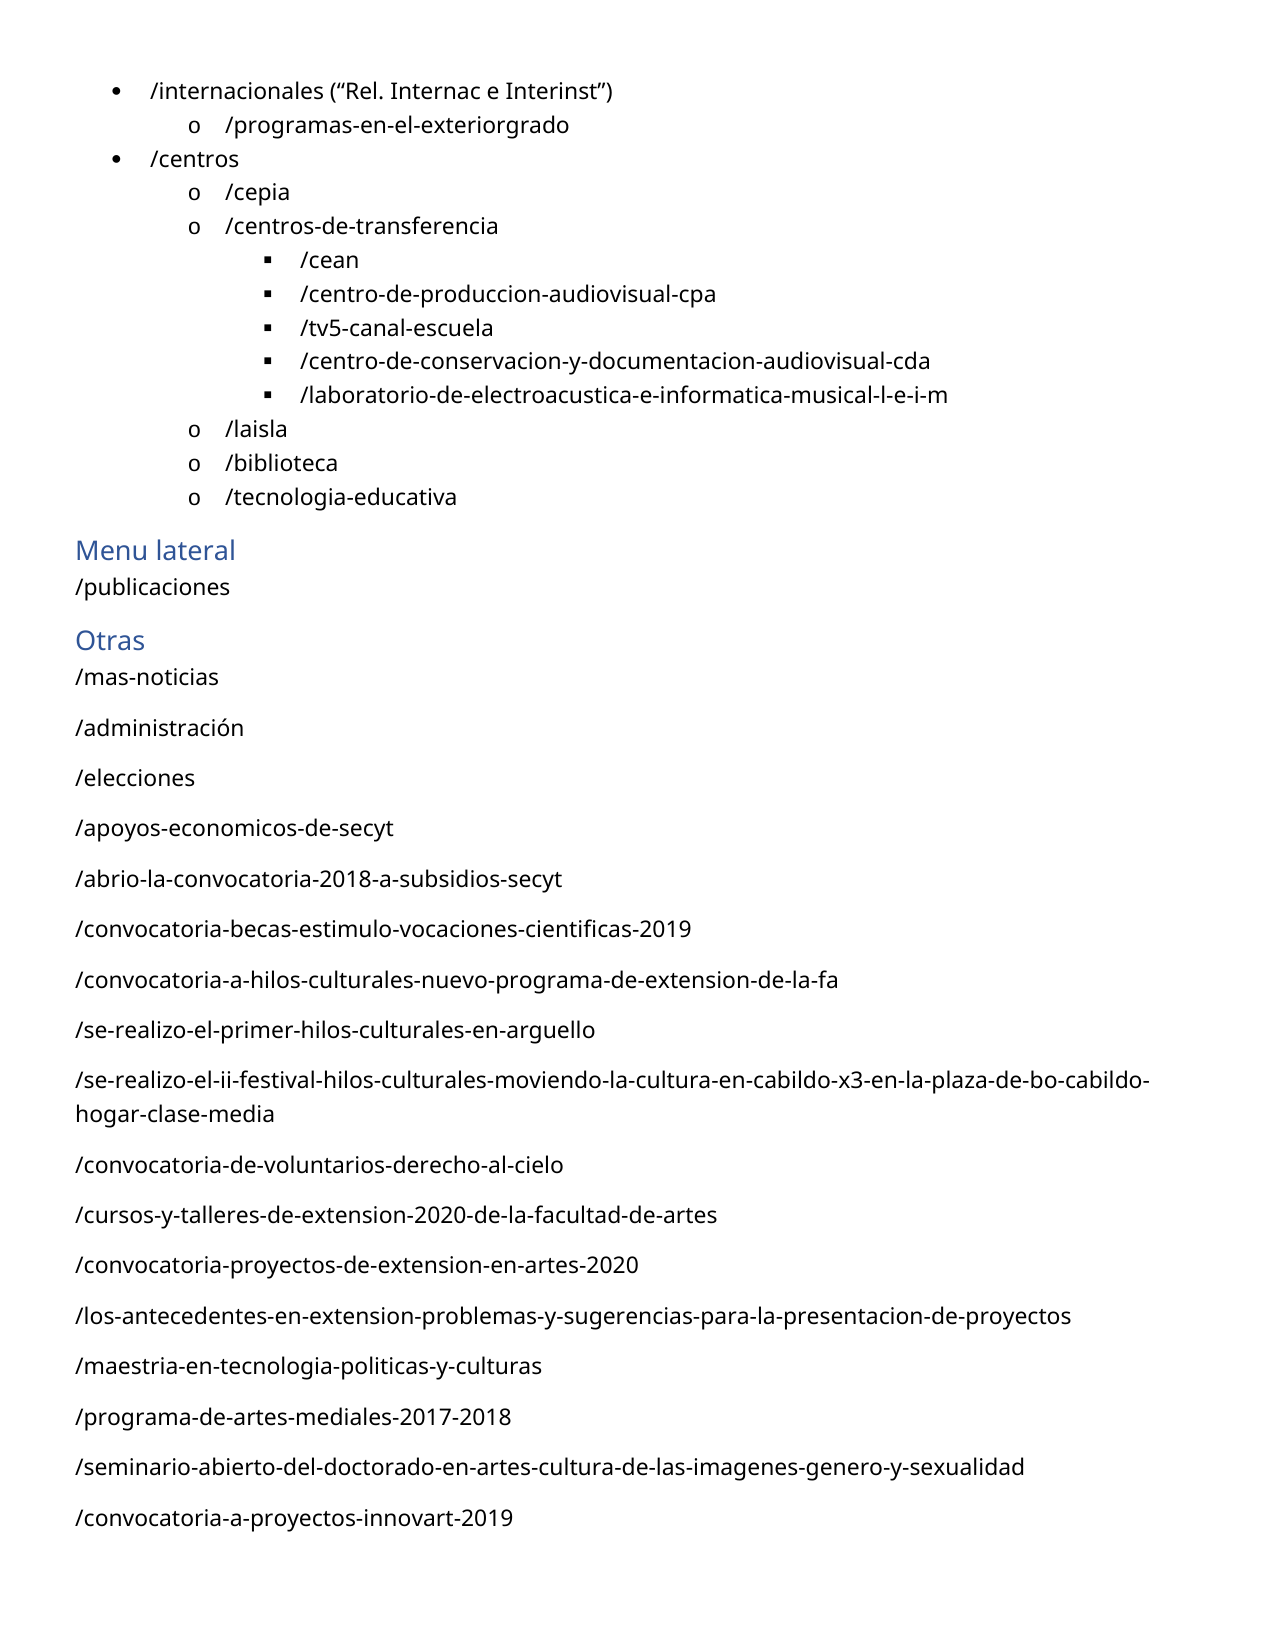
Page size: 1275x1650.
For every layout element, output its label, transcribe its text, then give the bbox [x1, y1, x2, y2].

list /biblioteca [187, 447, 1200, 478]
list /internacionales (“Rel. Internac e Interinst”) [112, 75, 1200, 106]
text /los-antecedentes-en-extension-problemas-y-sugerencias-para-la-presentacion-de-proyectos [75, 1300, 1200, 1331]
list /tecnologia-educativa [187, 481, 1200, 512]
list /tv5-canal-escuela [262, 312, 1200, 343]
text /convocatoria-de-voluntarios-derecho-al-cielo [75, 1148, 1200, 1180]
text /convocatoria-becas-estimulo-vocaciones-cientificas-2019 [75, 913, 1200, 944]
list /laisla [187, 413, 1200, 444]
list /cean [262, 244, 1200, 275]
subtitle Otras [75, 621, 1200, 658]
subtitle Menu lateral [75, 531, 1200, 568]
text /abrio-la-convocatoria-2018-a-subsidios-secyt [75, 863, 1200, 894]
text /mas-noticias [75, 661, 1200, 692]
list /centros-de-transferencia [187, 210, 1200, 242]
text /convocatoria-a-proyectos-innovart-2019 [75, 1501, 1200, 1533]
text /maestria-en-tecnologia-politicas-y-culturas [75, 1350, 1200, 1381]
text /elecciones [75, 762, 1200, 793]
text /convocatoria-a-hilos-culturales-nuevo-programa-de-extension-de-la-fa [75, 963, 1200, 995]
text /se-realizo-el-primer-hilos-culturales-en-arguello [75, 1014, 1200, 1045]
text /programa-de-artes-mediales-2017-2018 [75, 1401, 1200, 1432]
text /publicaciones [75, 571, 1200, 602]
list /cepia [187, 176, 1200, 208]
list /centro-de-conservacion-y-documentacion-audiovisual-cda [262, 345, 1200, 377]
list /laboratorio-de-electroacustica-e-informatica-musical-l-e-i-m [262, 379, 1200, 410]
list /programas-en-el-exteriorgrado [187, 109, 1200, 140]
text /cursos-y-talleres-de-extension-2020-de-la-facultad-de-artes [75, 1199, 1200, 1230]
text /se-realizo-el-ii-festival-hilos-culturales-moviendo-la-cultura-en-cabildo-x3-en-la-plaza-de-bo-cabildo-hogar-clase-media [75, 1064, 1200, 1129]
text /convocatoria-proyectos-de-extension-en-artes-2020 [75, 1249, 1200, 1281]
list /centros [112, 143, 1200, 174]
list /centro-de-produccion-audiovisual-cpa [262, 278, 1200, 309]
text /administración [75, 711, 1200, 743]
text /seminario-abierto-del-doctorado-en-artes-cultura-de-las-imagenes-genero-y-sexualidad [75, 1451, 1200, 1482]
text /apoyos-economicos-de-secyt [75, 812, 1200, 843]
